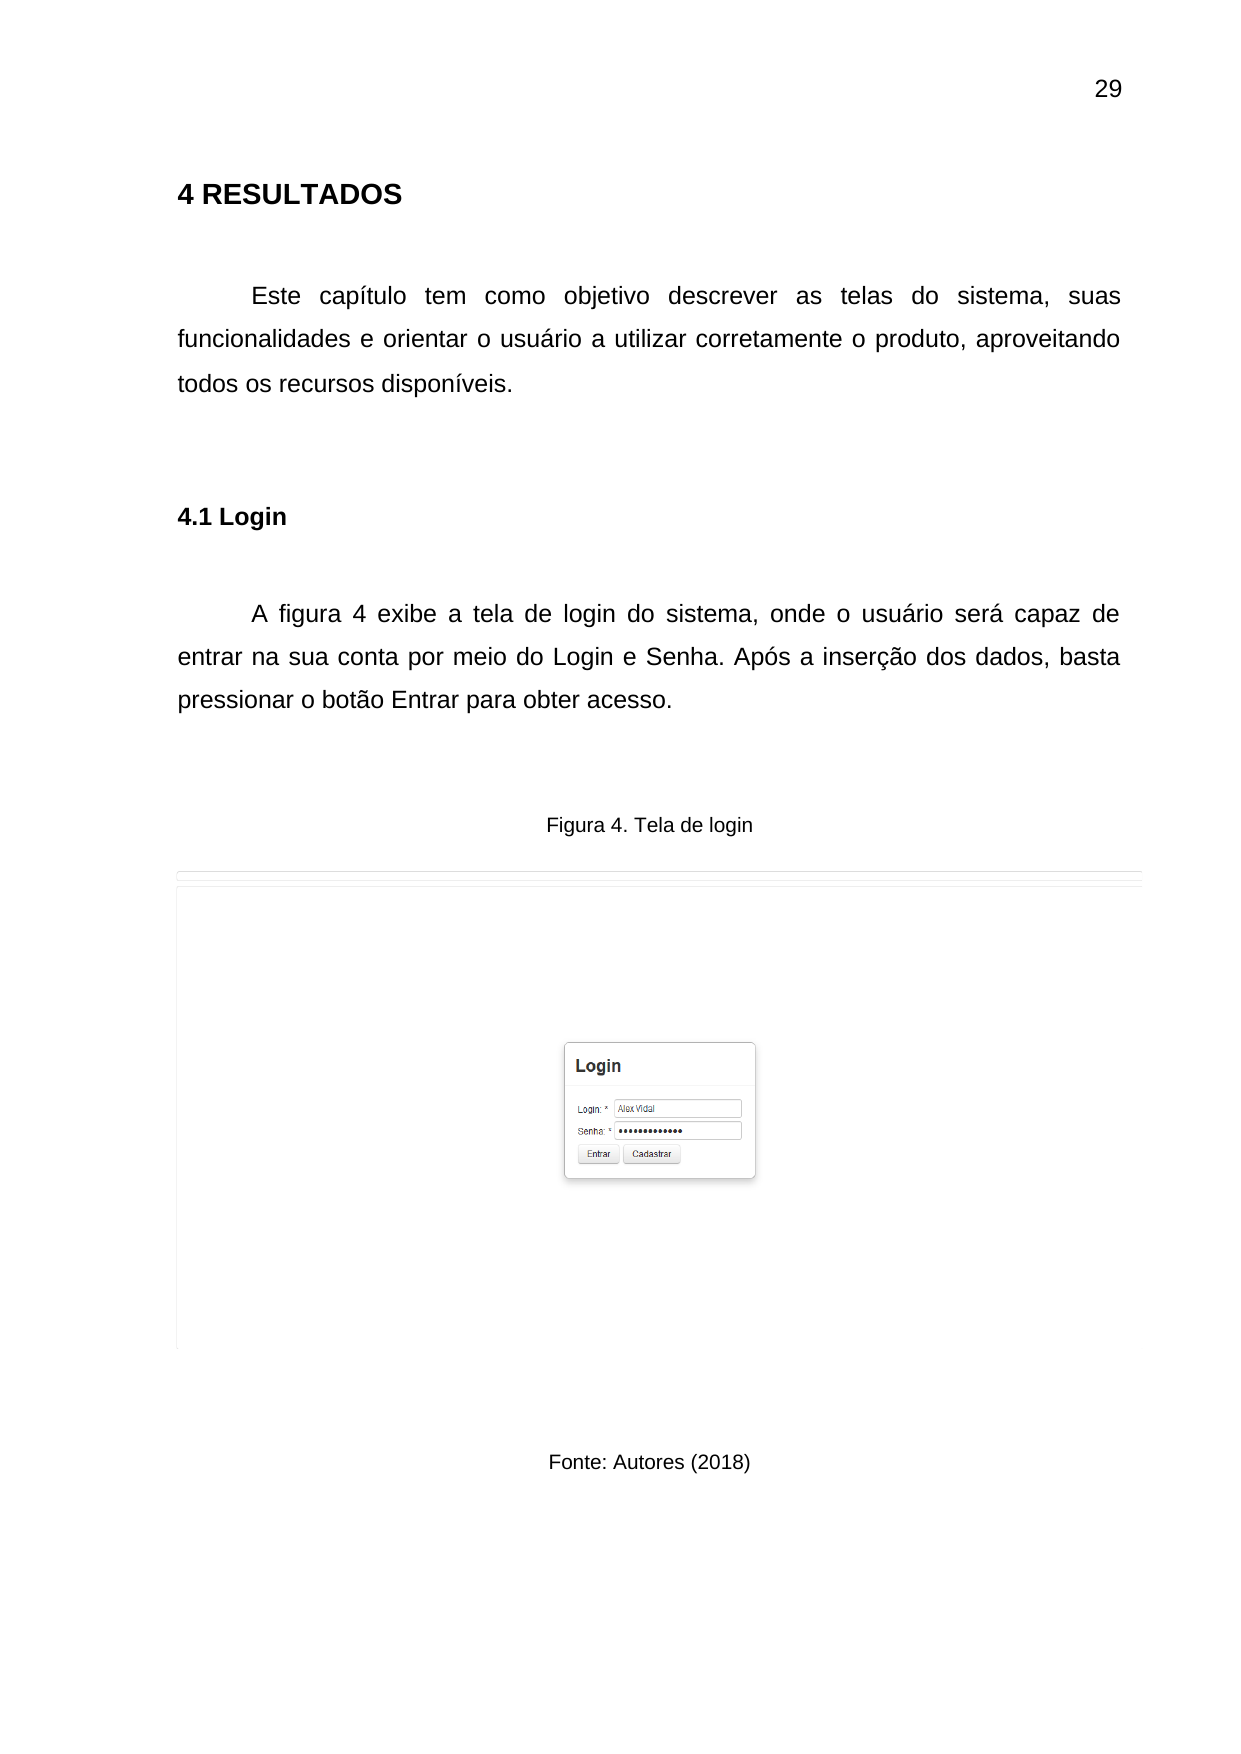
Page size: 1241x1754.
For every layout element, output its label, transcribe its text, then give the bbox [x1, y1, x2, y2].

text A figura 4 exibe a tela de login do sistema, onde o usuário será capaz de entrar na sua conta por meio do Login e Senha. Após a inserção dos dados, basta pressionar o botão Entrar para obter acesso. [177, 598, 1122, 713]
subtitle 4.1 Login [177, 502, 1122, 530]
text Este capítulo tem como objetivo descrever as telas do sistema, suas funcionalidades e orientar o usuário a utilizar corretamente o produto, aproveitando todos os recursos disponíveis. [177, 281, 1122, 399]
text Fonte: Autores (2018) [177, 1450, 1122, 1474]
subtitle 4 RESULTADOS [177, 177, 1122, 211]
picture [176, 871, 1143, 1349]
list Figura 4. Tela de login [177, 813, 1122, 837]
